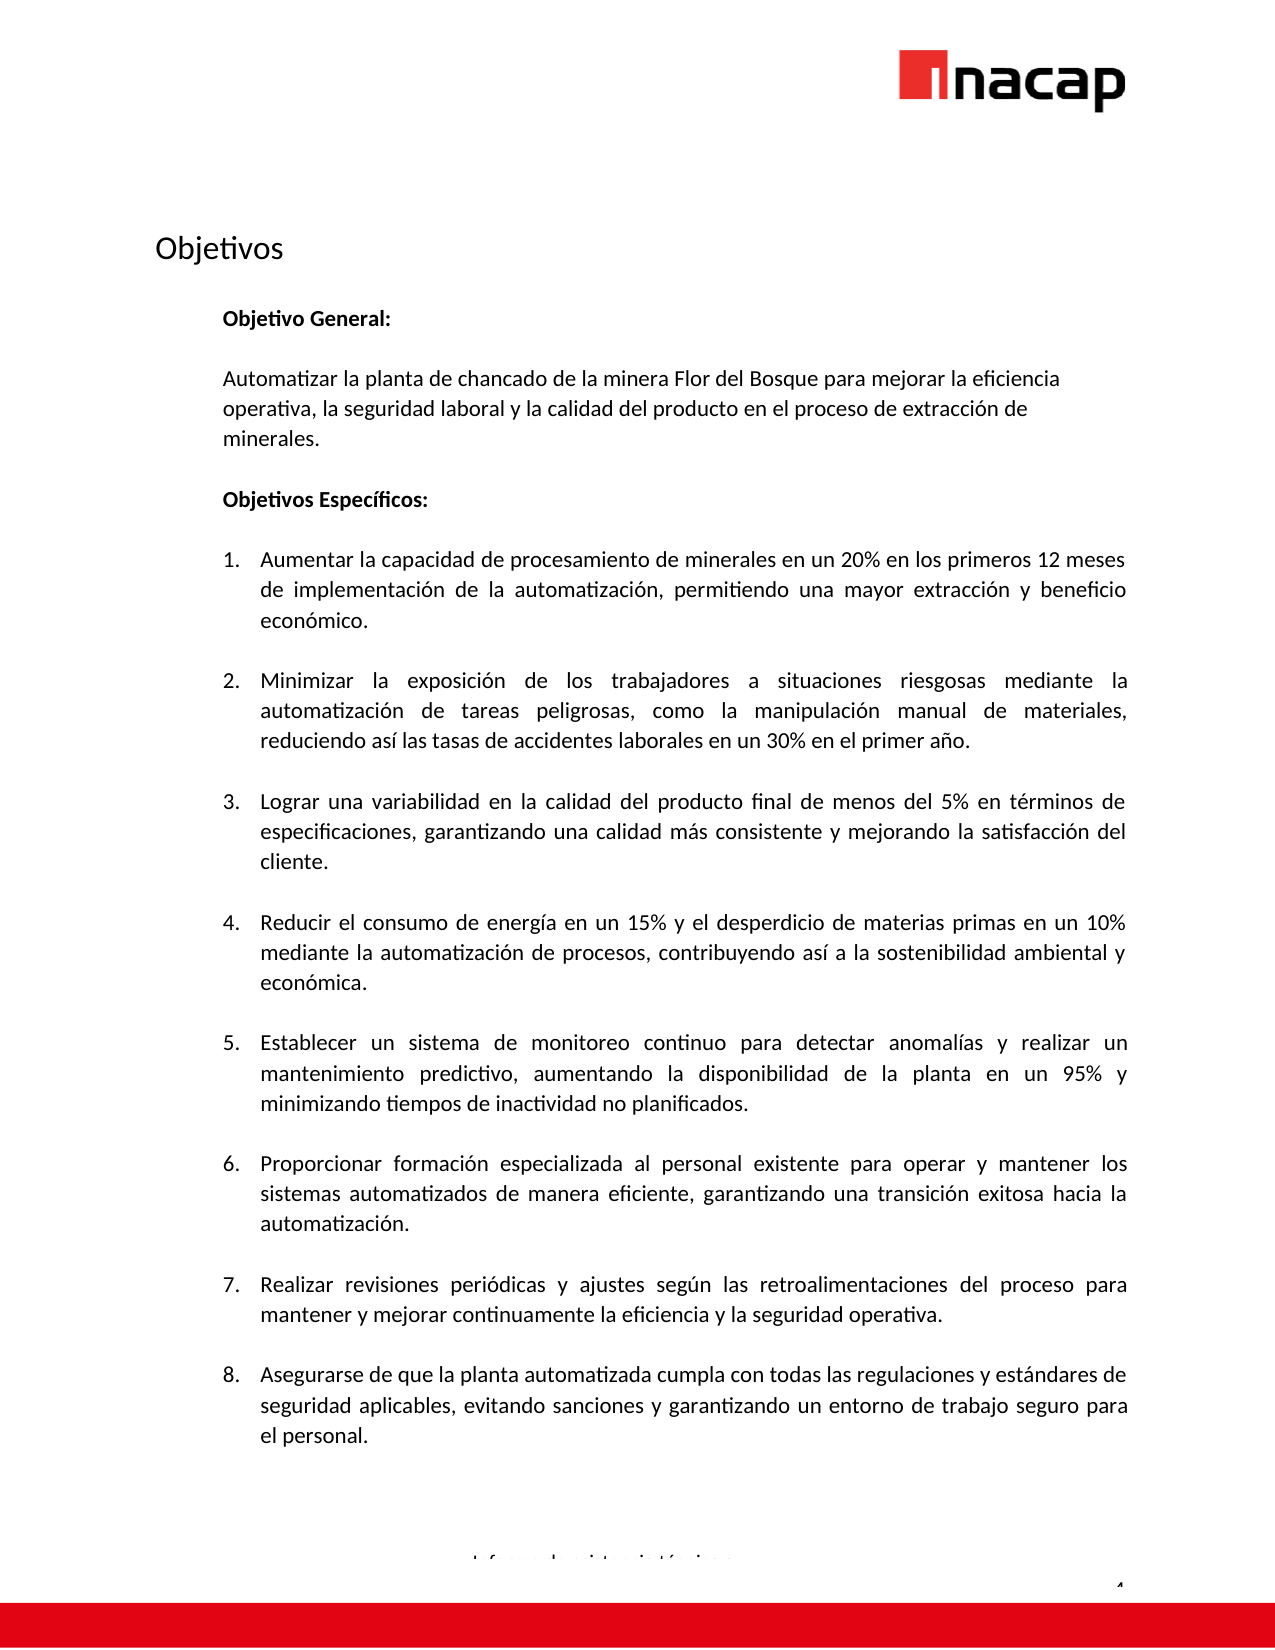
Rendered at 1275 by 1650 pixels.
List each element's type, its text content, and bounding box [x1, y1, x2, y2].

list Aumentar la capacidad de procesamiento de minerales en un 20% en los primeros 12 meses de implementación de la automatización, permitiendo una mayor extracción y beneficio económico. [223, 545, 1128, 634]
list Minimizar la exposición de los trabajadores a situaciones riesgosas mediante la automatización de tareas peligrosas, como la manipulación manual de materiales, reduciendo así las tasas de accidentes laborales en un 30% en el primer año. [223, 666, 1128, 754]
list Reducir el consumo de energía en un 15% y el desperdicio de materias primas en un 10% mediante la automatización de procesos, contribuyendo así a la sostenibilidad ambiental y económica. [223, 908, 1128, 996]
list Asegurarse de que la planta automatizada cumpla con todas las regulaciones y estándares de seguridad aplicables, evitando sanciones y garantizando un entorno de trabajo seguro para el personal. [223, 1361, 1128, 1449]
list Establecer un sistema de monitoreo continuo para detectar anomalías y realizar un mantenimiento predictivo, aumentando la disponibilidad de la planta en un 95% y minimizando tiempos de inactividad no planificados. [223, 1028, 1128, 1117]
list Realizar revisiones periódicas y ajustes según las retroalimentaciones del proceso para mantener y mejorar continuamente la eficiencia y la seguridad operativa. [223, 1270, 1128, 1328]
list Proporcionar formación especializada al personal existente para operar y mantener los sistemas automatizados de manera eficiente, garantizando una transición exitosa hacia la automatización. [223, 1149, 1128, 1238]
picture [898, 50, 1125, 113]
text Automatizar la planta de chancado de la minera Flor del Bosque para mejorar la eficiencia operativa, la seguridad laboral y la calidad del producto en el proceso de extracción de minerales. [223, 364, 1128, 452]
subtitle Objetivos Específicos: [223, 485, 1194, 513]
text Objetivos [155, 227, 1194, 267]
list Lograr una variabilidad en la calidad del producto final de menos del 5% en términos de especificaciones, garantizando una calidad más consistente y mejorando la satisfacción del cliente. [223, 787, 1128, 875]
subtitle Objetivo General: [223, 304, 1194, 332]
